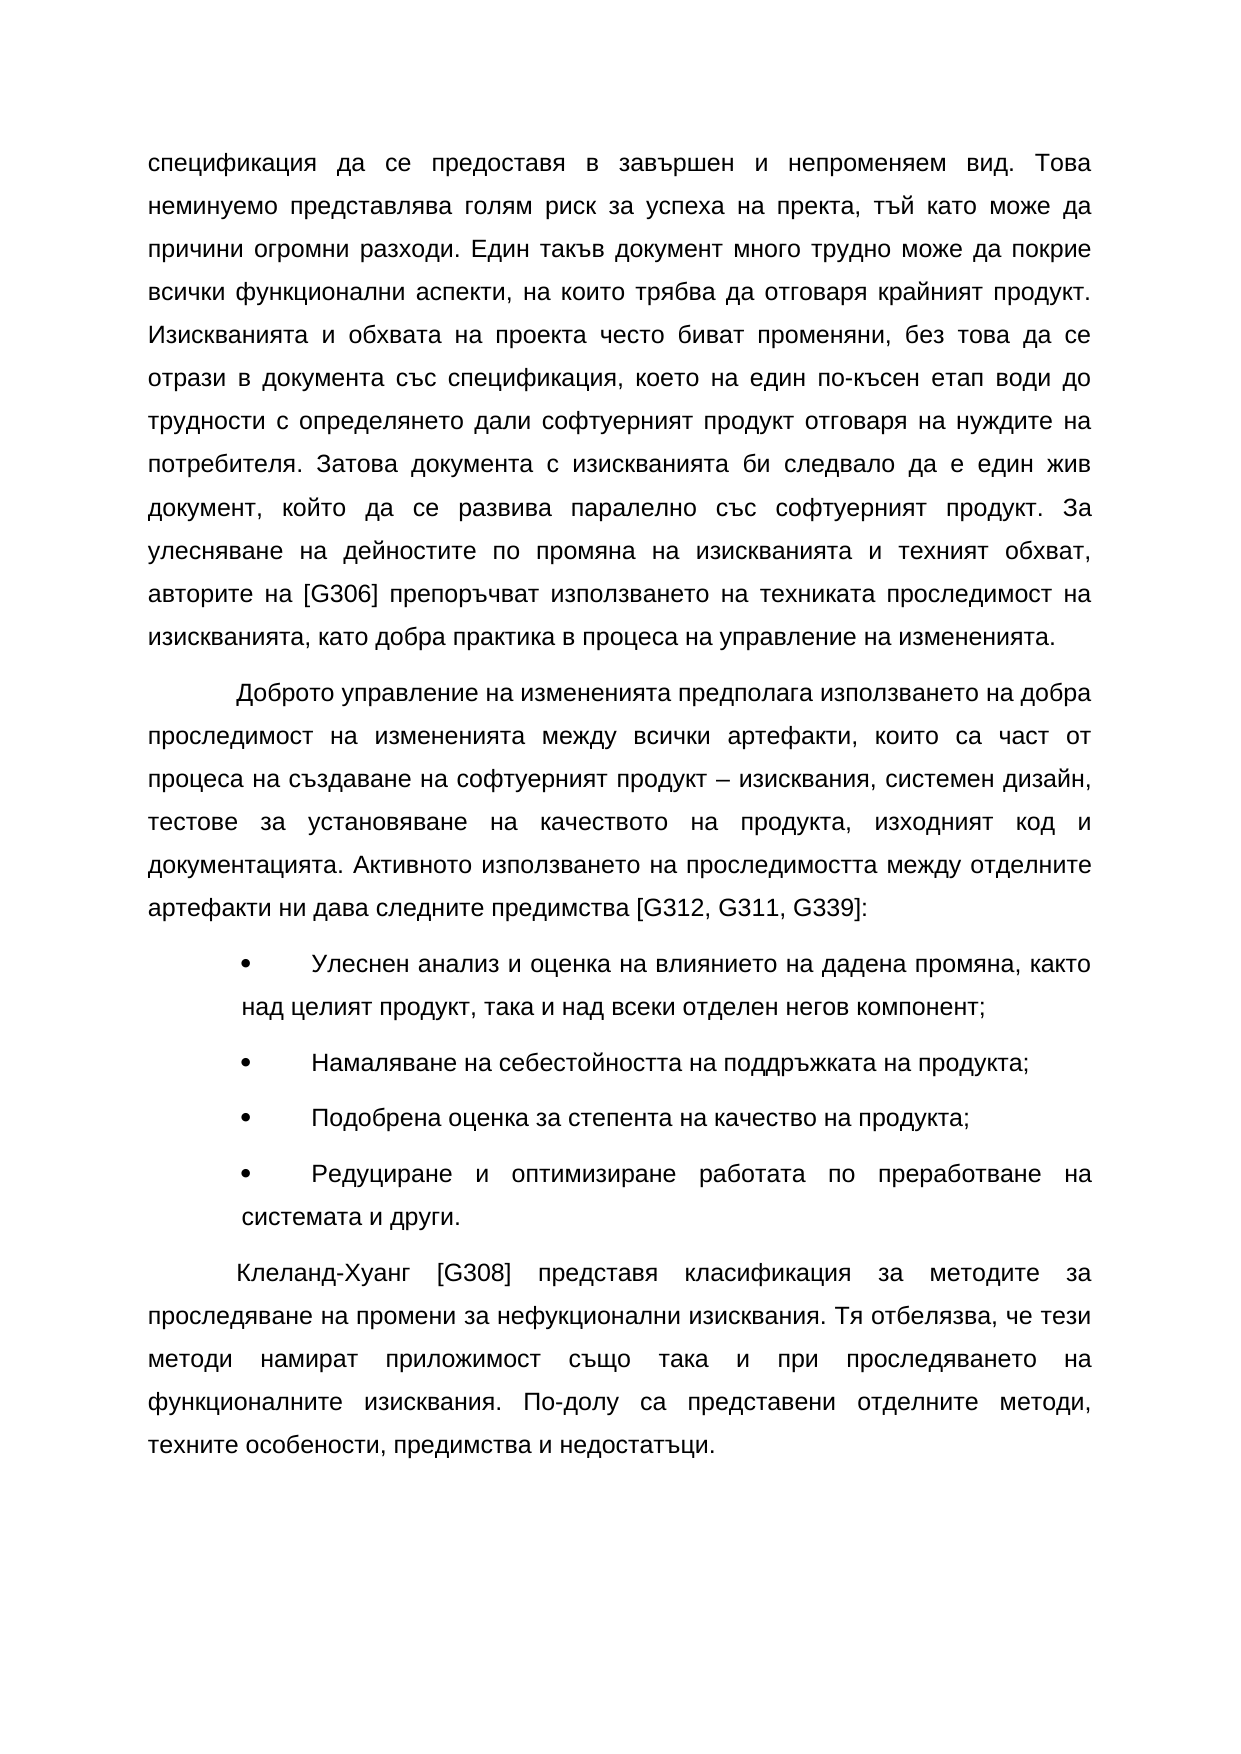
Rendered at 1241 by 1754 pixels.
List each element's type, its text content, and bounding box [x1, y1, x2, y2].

list Улеснен анализ и оценка на влиянието на дадена промяна, както над целият продукт, така и над всеки отделен негов компонент; [241, 949, 1093, 1021]
text Клеланд-Хуанг [G308] представя класификация за методите за проследяване на промени за нефукционални изисквания. Тя отбелязва, че тези методи намират приложимост също така и при проследяването на функционалните изисквания. По-долу са представени отделните методи, техните особености, предимства и недостатъци. [148, 1258, 1093, 1459]
list Намаляване на себестойността на поддръжката на продукта; [241, 1048, 1093, 1077]
list Подобрена оценка за степента на качество на продукта; [241, 1103, 1093, 1132]
text Доброто управление на измененията предполага използването на добра проследимост на измененията между всички артефакти, които са част от процеса на създаване на софтуерният продукт – изисквания, системен дизайн, тестове за установяване на качеството на продукта, изходният код и документацията. Активното използването на проследимостта между отделните артефакти ни дава следните предимства [G312, G311, G339]: [148, 678, 1093, 922]
list Редуциране и оптимизиране работата по преработване на системата и други. [241, 1159, 1093, 1231]
